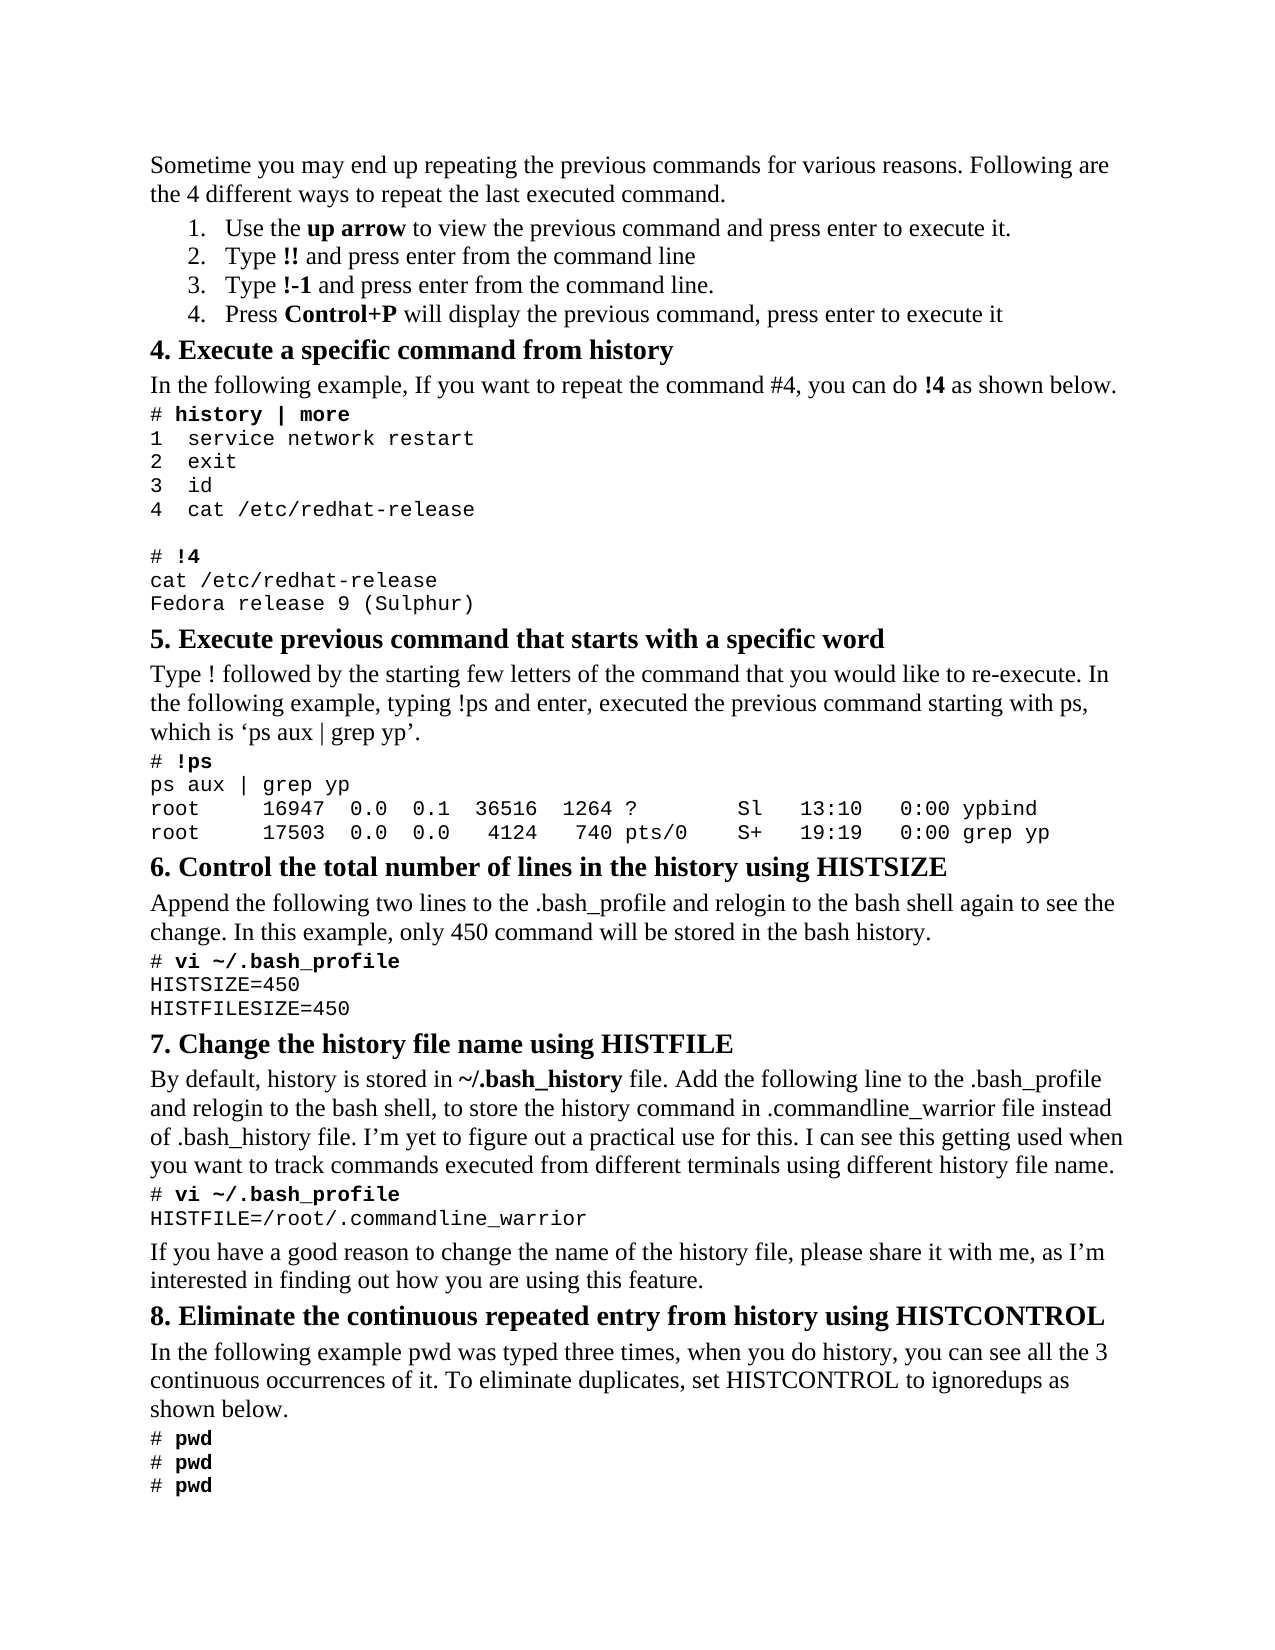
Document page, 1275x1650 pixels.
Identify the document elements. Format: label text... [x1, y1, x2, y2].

text Append the following two lines to the .bash_profile and relogin to the bash shell again to see the change. In this example, only 450 command will be stored in the bash history. [150, 888, 1125, 946]
text 2 exit [150, 451, 1125, 475]
text # vi ~/.bash_profile [150, 1184, 1125, 1208]
text 4 cat /etc/redhat-release [150, 499, 1125, 522]
text In the following example pwd was typed three times, when you do history, you can see all the 3 continuous occurrences of it. To eliminate duplicates, set HISTCONTROL to ignoredups as shown below. [150, 1337, 1125, 1423]
text HISTFILESIZE=450 [150, 998, 1125, 1022]
text # pwd [150, 1428, 1125, 1452]
list Type !! and press enter from the command line [187, 241, 1125, 270]
text root 16947 0.0 0.1 36516 1264 ? Sl 13:10 0:00 ypbind [150, 798, 1125, 822]
text 6. Control the total number of lines in the history using HISTSIZE [150, 851, 1125, 883]
text 4. Execute a specific command from history [150, 333, 1125, 365]
text ps aux | grep yp [150, 774, 1125, 798]
text 5. Execute previous command that starts with a specific word [150, 622, 1125, 654]
text # !ps [150, 751, 1125, 774]
text HISTFILE=/root/.commandline_warrior [150, 1208, 1125, 1232]
text # !4 [150, 546, 1125, 569]
text If you have a good reason to change the name of the history file, please share it with me, as I’m interested in finding out how you are using this feature. [150, 1237, 1125, 1294]
text root 17503 0.0 0.0 4124 740 pts/0 S+ 19:19 0:00 grep yp [150, 822, 1125, 845]
text 8. Eliminate the continuous repeated entry from history using HISTCONTROL [150, 1299, 1125, 1332]
list Use the up arrow to view the previous command and press enter to execute it. [187, 213, 1125, 241]
text Type ! followed by the starting few letters of the command that you would like to re-execute. In the following example, typing !ps and enter, executed the previous command starting with ps, which is ‘ps aux | grep yp’. [150, 659, 1125, 746]
text By default, history is stored in ~/.bash_history file. Add the following line to the .bash_profile and relogin to the bash shell, to store the history command in .commandline_warrior file instead of .bash_history file. I’m yet to figure out a practical use for this. I can see this getting used when you want to track commands executed from different terminals using different history file name. [150, 1064, 1125, 1179]
text Fedora release 9 (Sulphur) [150, 593, 1125, 617]
list Press Control+P will display the previous command, press enter to execute it [187, 299, 1125, 328]
text Sometime you may end up repeating the previous commands for various reasons. Following are the 4 different ways to repeat the last executed command. [150, 150, 1125, 207]
text cat /etc/redhat-release [150, 569, 1125, 593]
text 7. Change the history file name using HISTFILE [150, 1027, 1125, 1059]
text # history | more [150, 404, 1125, 428]
text # pwd [150, 1475, 1125, 1499]
list Type !-1 and press enter from the command line. [187, 270, 1125, 299]
text In the following example, If you want to repeat the command #4, you can do !4 as shown below. [150, 370, 1125, 399]
text 3 id [150, 475, 1125, 499]
text HISTSIZE=450 [150, 974, 1125, 998]
text # pwd [150, 1452, 1125, 1475]
text 1 service network restart [150, 428, 1125, 451]
text # vi ~/.bash_profile [150, 951, 1125, 974]
